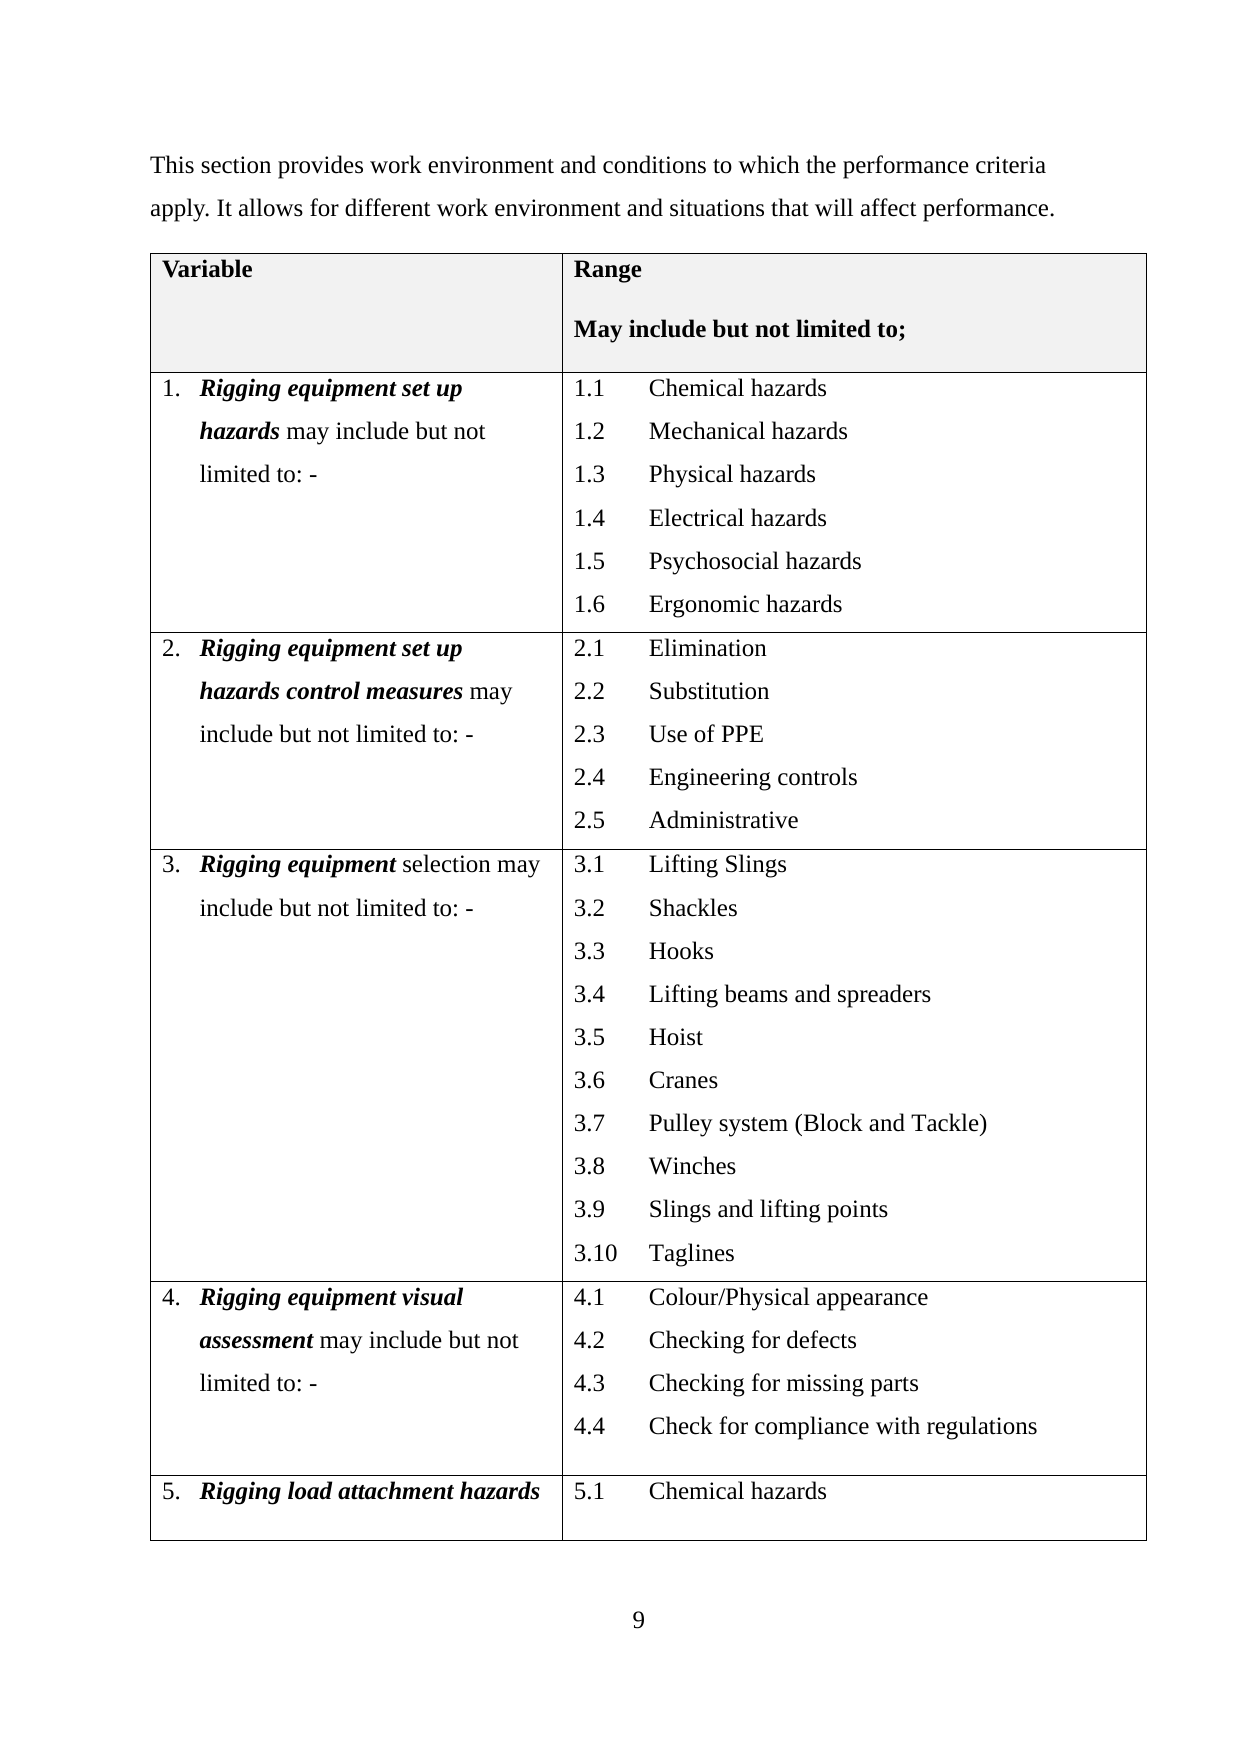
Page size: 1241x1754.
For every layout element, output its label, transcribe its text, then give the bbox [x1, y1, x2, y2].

table_cell Rigging equipment set up hazards control measures may include but not limited to: - [151, 633, 562, 848]
table_header Range May include but not limited to; [563, 254, 1146, 372]
table_cell Lifting Slings Shackles Hooks Lifting beams and spreaders Hoist Cranes Pulley system (Block and Tackle) Winches Slings and lifting points Taglines [563, 850, 1146, 1281]
table_cell Chemical hazards Mechanical hazards Physical hazards Electrical hazards Psychosocial hazards Ergonomic hazards [563, 373, 1146, 632]
table_header Variable [151, 254, 562, 372]
table_cell Elimination Substitution Use of PPE Engineering controls Administrative [563, 633, 1146, 848]
table_cell Rigging equipment set up hazards may include but not limited to: - [151, 373, 562, 632]
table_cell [151, 1476, 562, 1540]
table_cell Colour/Physical appearance Checking for defects Checking for missing parts Check for compliance with regulations [563, 1282, 1146, 1475]
table_cell Rigging equipment visual assessment may include but not limited to: - [151, 1282, 562, 1475]
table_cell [563, 1476, 1146, 1540]
table_cell Rigging equipment selection may include but not limited to: - [151, 850, 562, 1281]
text This section provides work environment and conditions to which the performance criteria apply. It allows for different work environment and situations that will affect performance. [150, 150, 1090, 222]
